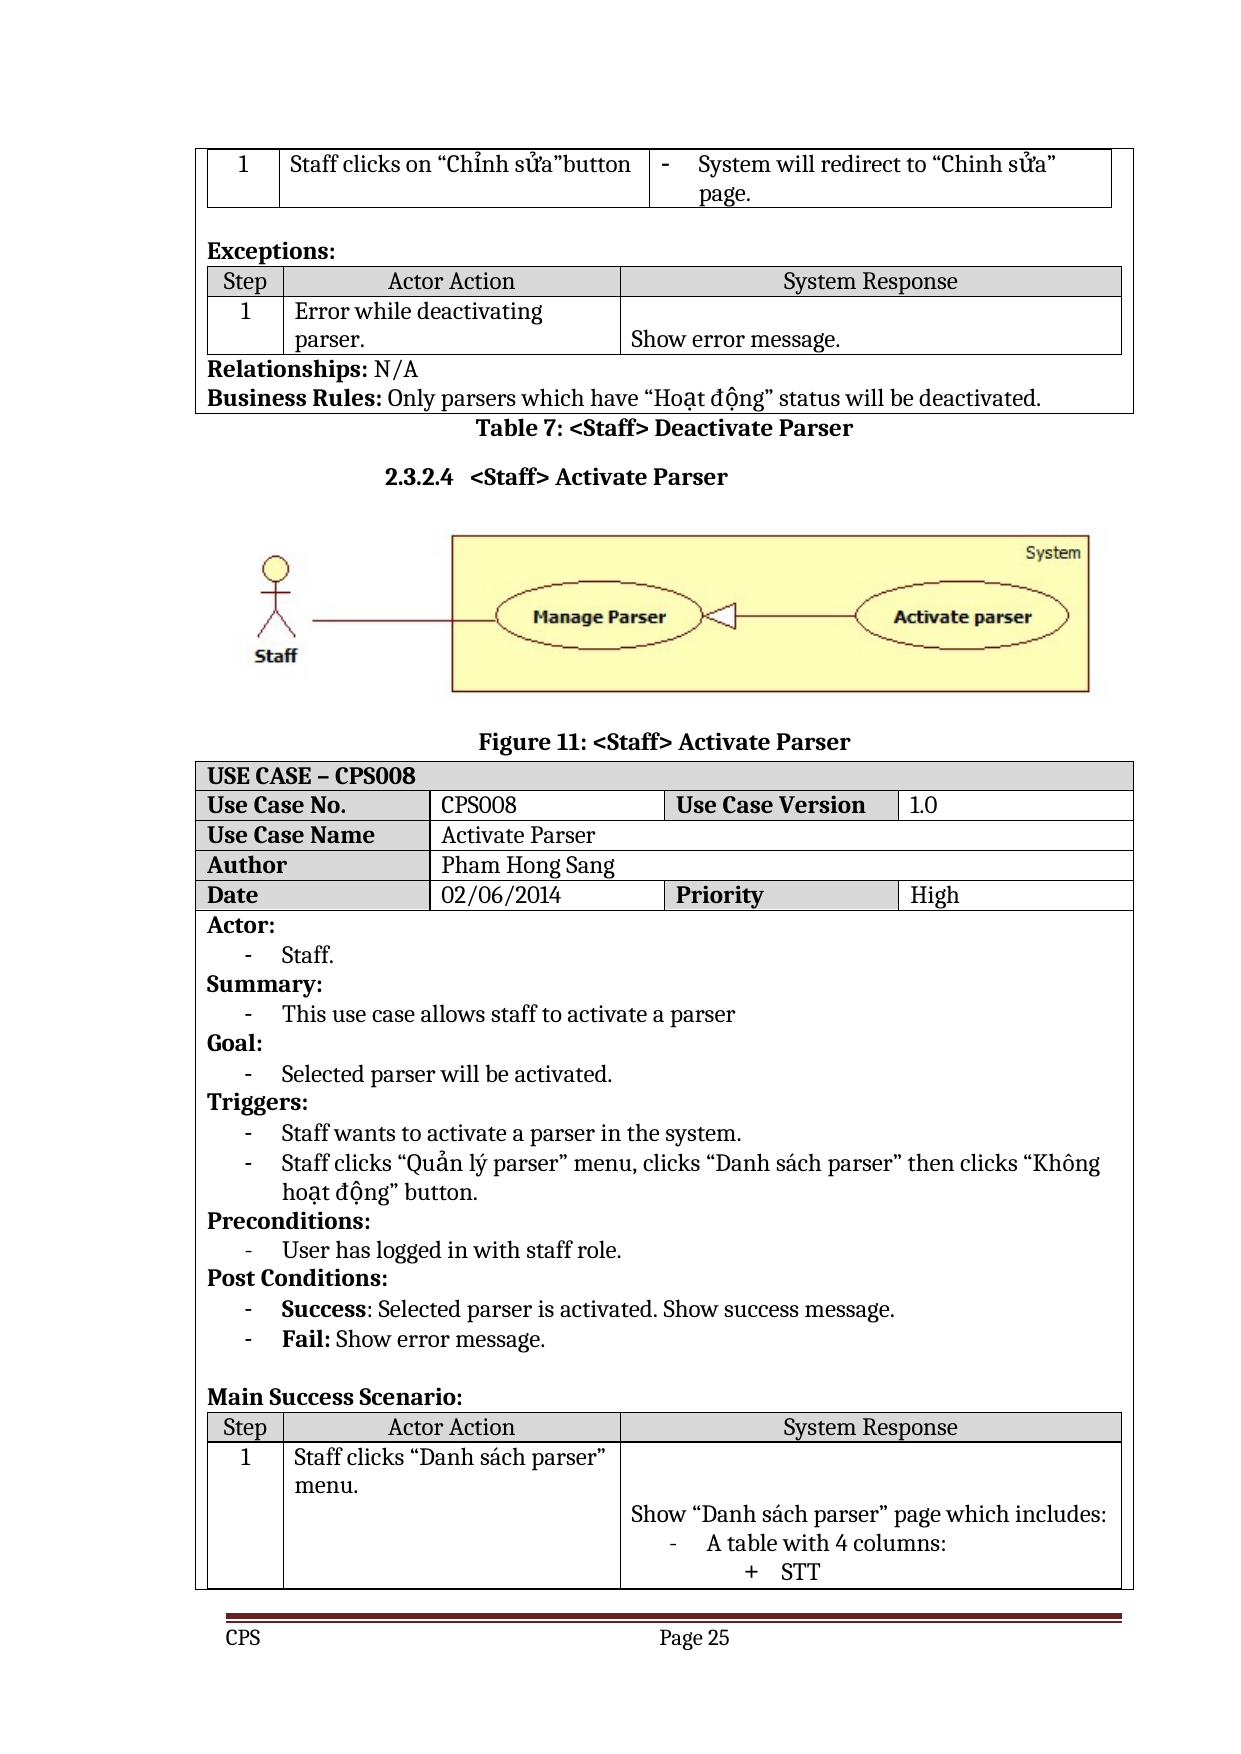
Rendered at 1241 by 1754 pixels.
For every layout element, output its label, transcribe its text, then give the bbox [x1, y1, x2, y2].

table_cell CPS008 [431, 791, 664, 820]
table_cell Use Case Name [196, 821, 429, 850]
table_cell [196, 149, 1133, 413]
subtitle Figure 11: <Staff> Activate Parser [207, 727, 1122, 756]
table_cell Use Case Version [665, 791, 898, 820]
subtitle <Staff> Activate Parser [385, 463, 1122, 492]
table_cell 02/06/2014 [431, 881, 664, 909]
table_cell Activate Parser [431, 821, 1133, 850]
table_header USE CASE – CPS008 [196, 762, 1133, 790]
table_cell Pham Hong Sang [431, 851, 1133, 880]
table_cell 1.0 [899, 791, 1133, 820]
table_cell Use Case No. [196, 791, 429, 820]
text Table 7: <Staff> Deactivate Parser [207, 414, 1122, 442]
table_cell High [899, 881, 1133, 909]
table_cell Author [196, 851, 429, 880]
table_cell Date [196, 881, 429, 909]
table_cell Priority [665, 881, 898, 909]
picture [208, 504, 1121, 724]
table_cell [196, 911, 1133, 1588]
